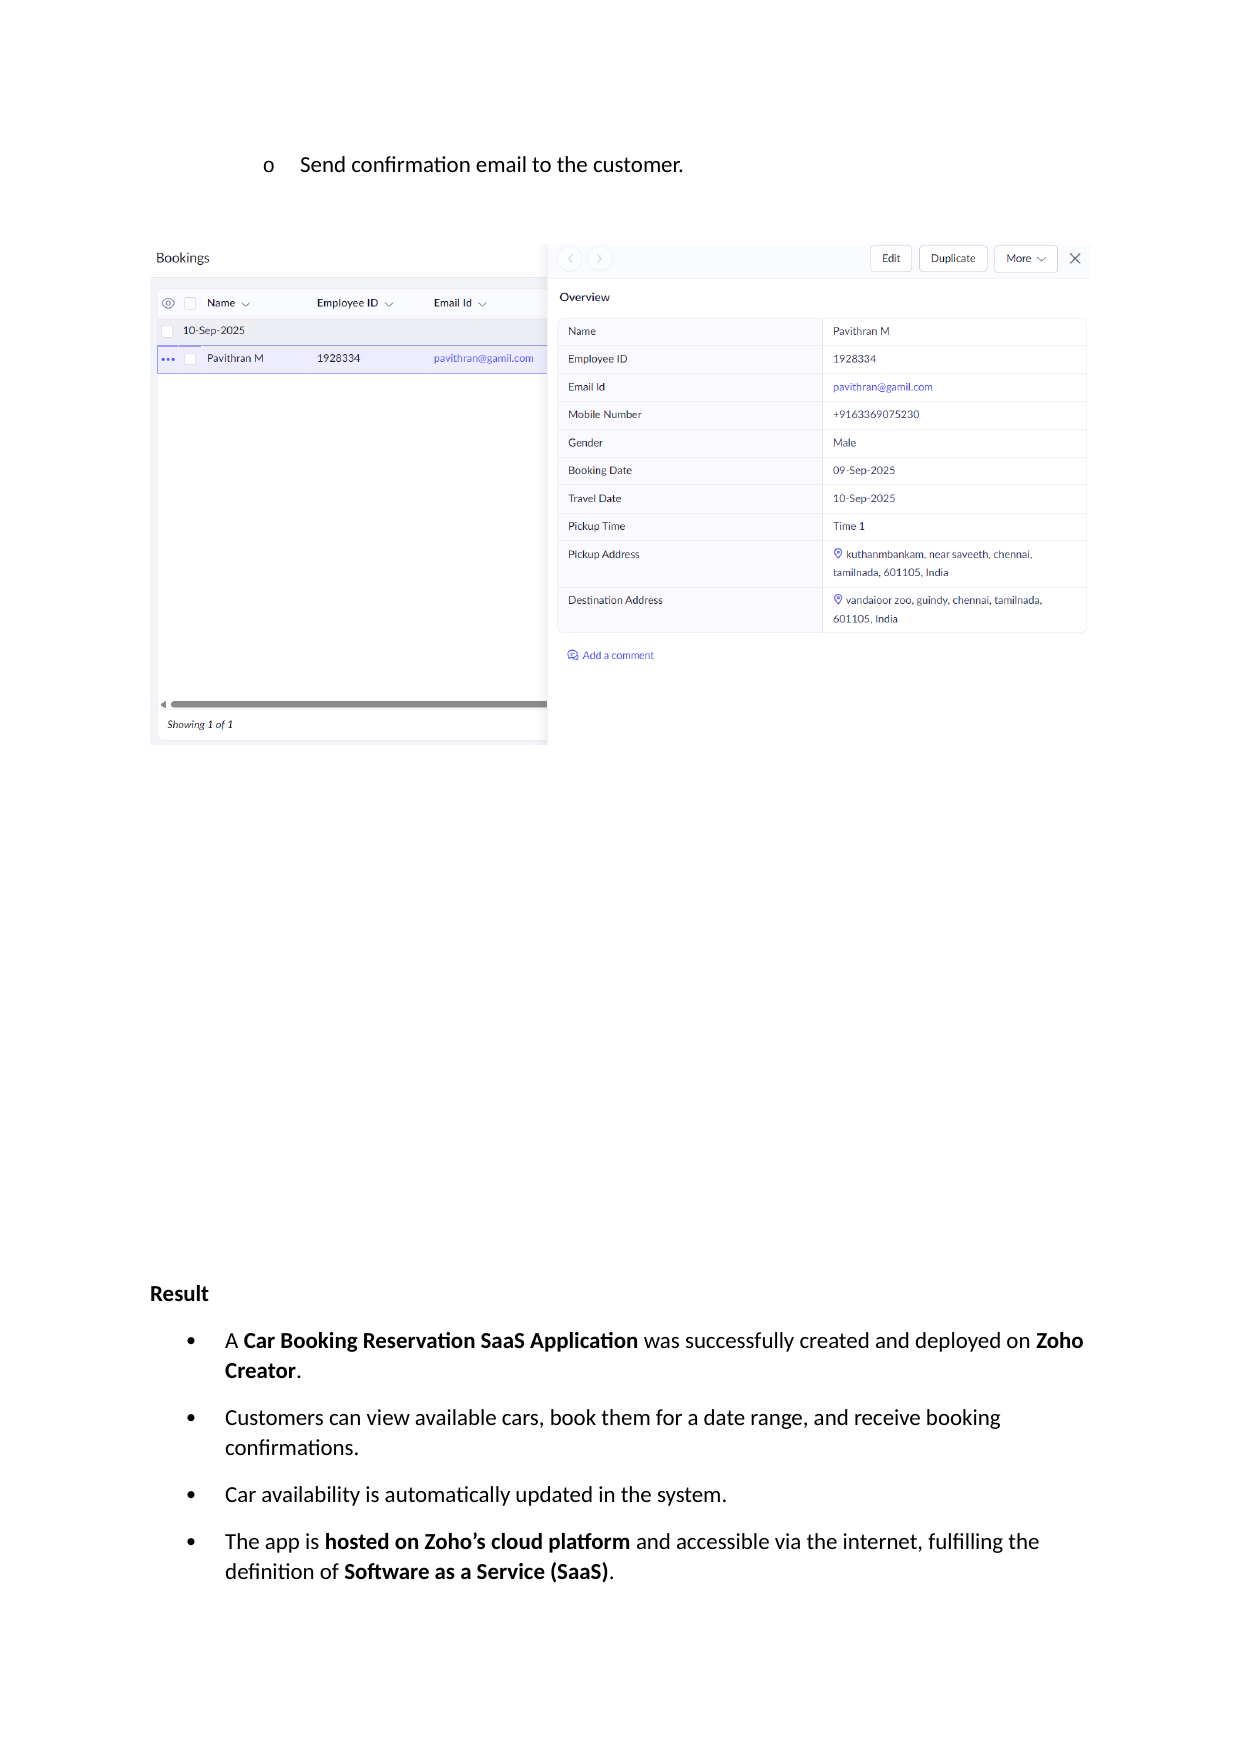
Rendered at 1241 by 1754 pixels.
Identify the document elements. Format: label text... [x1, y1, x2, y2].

picture [150, 244, 1091, 745]
list Send confirmation email to the customer. [262, 150, 1090, 178]
list Car availability is automatically updated in the system. [187, 1480, 1090, 1508]
list A Car Booking Reservation SaaS Application was successfully created and deployed on Zoho Creator. [187, 1326, 1090, 1384]
text Result [150, 1279, 1090, 1307]
list The app is hosted on Zoho’s cloud platform and accessible via the internet, fulfilling the definition of Software as a Service (SaaS). [187, 1527, 1090, 1586]
list Customers can view available cars, book them for a date range, and receive booking confirmations. [187, 1403, 1090, 1462]
